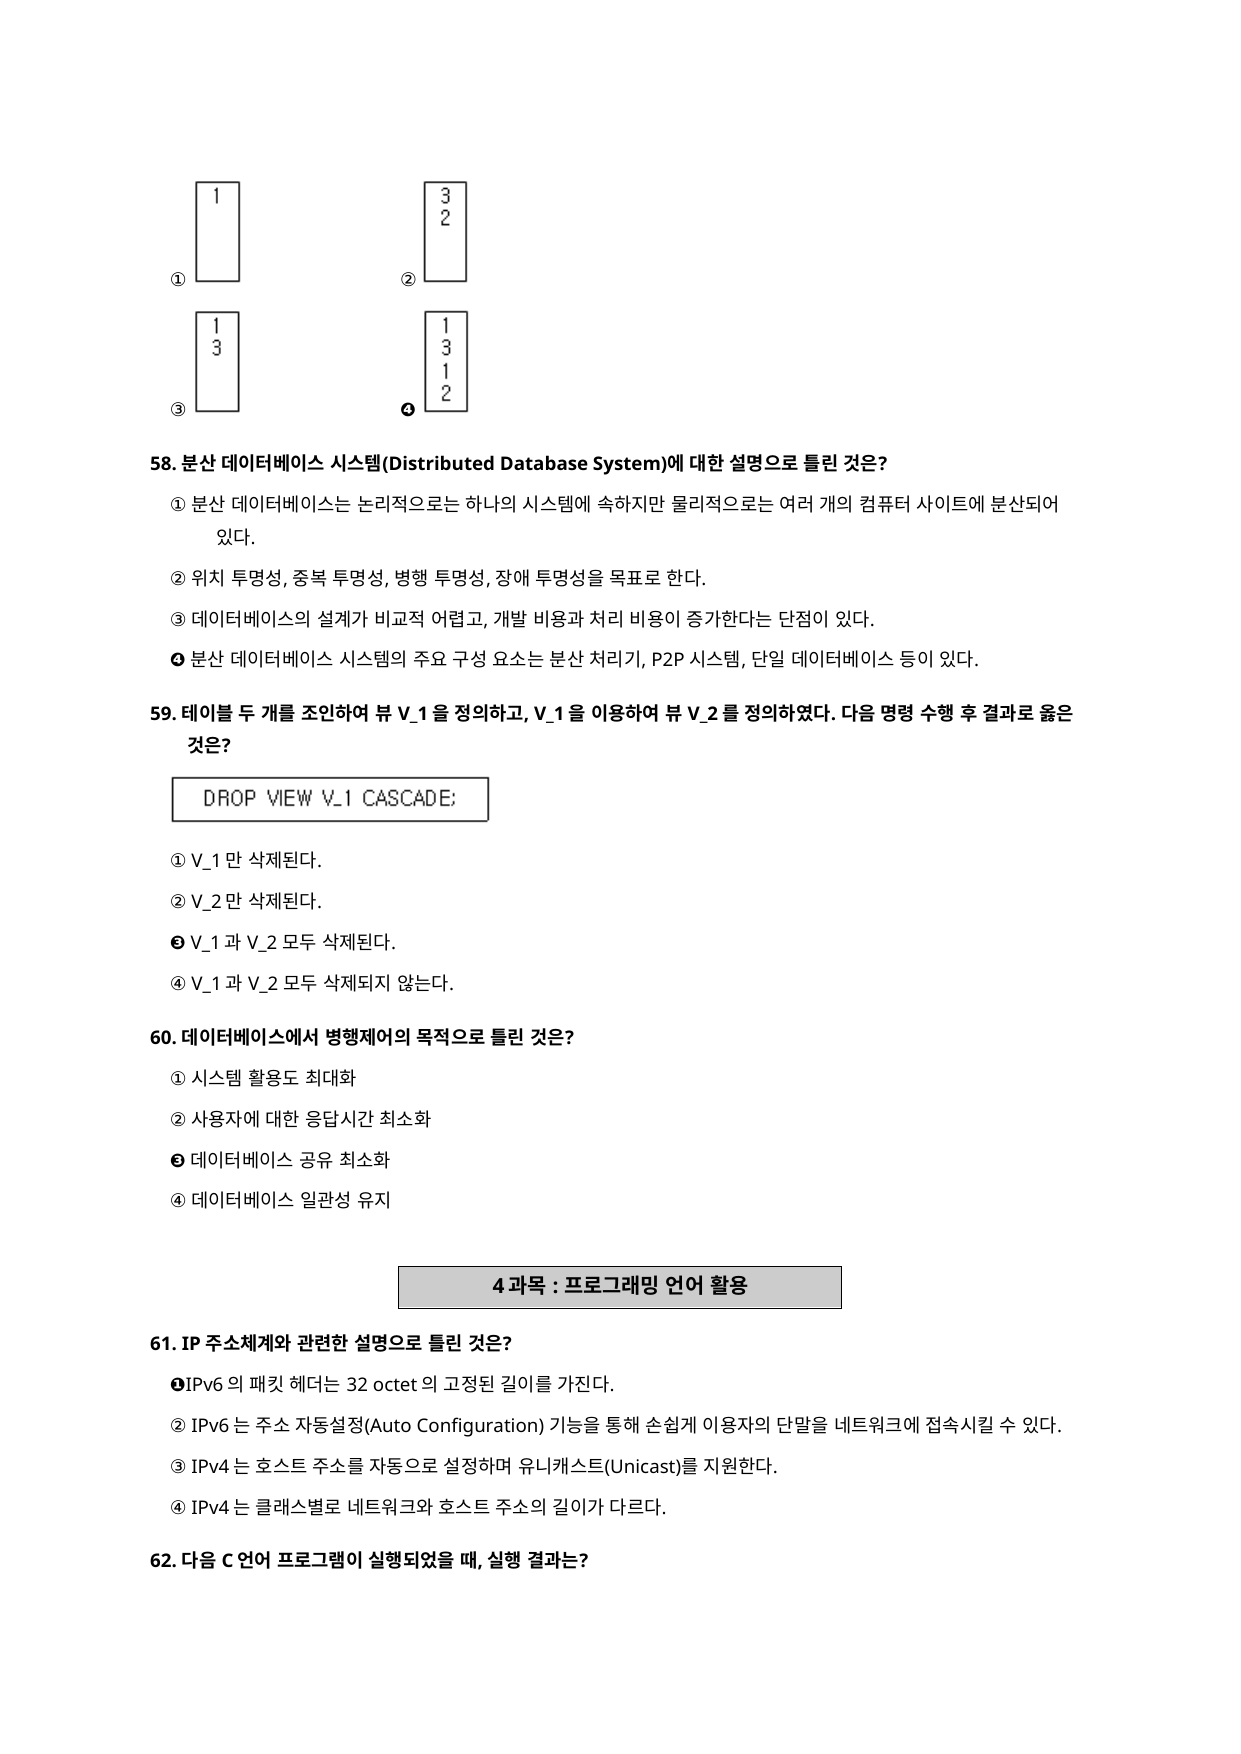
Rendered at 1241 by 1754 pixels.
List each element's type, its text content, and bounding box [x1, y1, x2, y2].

text ② 위치 투명성, 중복 투명성, 병행 투명성, 장애 투명성을 목표로 한다. [150, 563, 1090, 590]
text ① V_1만 삭제된다. [150, 846, 1090, 873]
text ① 시스템 활용도 최대화 [150, 1063, 1090, 1091]
text 60. 데이터베이스에서 병행제어의 목적으로 틀린 것은? [150, 1022, 1090, 1049]
text 61. IP 주소체계와 관련한 설명으로 틀린 것은? [150, 1329, 1090, 1356]
text 59. 테이블 두 개를 조인하여 뷰 V_1을 정의하고, V_1을 이용하여 뷰 V_2를 정의하였다. 다음 명령 수행 후 결과로 옳은 것은? [150, 698, 1090, 758]
picture [191, 177, 245, 287]
text 58. 분산 데이터베이스 시스템(Distributed Database System)에 대한 설명으로 틀린 것은? [150, 449, 1090, 476]
text 62. 다음 C언어 프로그램이 실행되었을 때, 실행 결과는? [150, 1546, 1090, 1573]
picture [169, 772, 493, 827]
text ② V_2만 삭제된다. [150, 887, 1090, 914]
text ③ 데이터베이스의 설계가 비교적 어렵고, 개발 비용과 처리 비용이 증가한다는 단점이 있다. [150, 604, 1090, 631]
text ③ ❹ [150, 306, 1090, 422]
picture [420, 306, 473, 417]
table_header 4과목 : 프로그래밍 언어 활용 [399, 1267, 841, 1307]
text ❸ V_1과 V_2 모두 삭제된다. [150, 928, 1090, 955]
text ① ② [150, 177, 1090, 292]
picture [421, 177, 472, 287]
text ❸ 데이터베이스 공유 최소화 [150, 1145, 1090, 1172]
text ② 사용자에 대한 응답시간 최소화 [150, 1104, 1090, 1131]
text ④ IPv4는 클래스별로 네트워크와 호스트 주소의 길이가 다르다. [150, 1493, 1090, 1520]
text ① 분산 데이터베이스는 논리적으로는 하나의 시스템에 속하지만 물리적으로는 여러 개의 컴퓨터 사이트에 분산되어 있다. [150, 490, 1090, 549]
text ④ V_1과 V_2 모두 삭제되지 않는다. [150, 969, 1090, 996]
text ③ IPv4는 호스트 주소를 자동으로 설정하며 유니캐스트(Unicast)를 지원한다. [150, 1452, 1090, 1479]
text ④ 데이터베이스 일관성 유지 [150, 1186, 1090, 1213]
text ❹ 분산 데이터베이스 시스템의 주요 구성 요소는 분산 처리기, P2P 시스템, 단일 데이터베이스 등이 있다. [150, 645, 1090, 672]
text ❶IPv6의 패킷 헤더는 32 octet의 고정된 길이를 가진다. [150, 1370, 1090, 1397]
picture [191, 307, 246, 417]
text ② IPv6는 주소 자동설정(Auto Configuration) 기능을 통해 손쉽게 이용자의 단말을 네트워크에 접속시킬 수 있다. [150, 1411, 1090, 1438]
